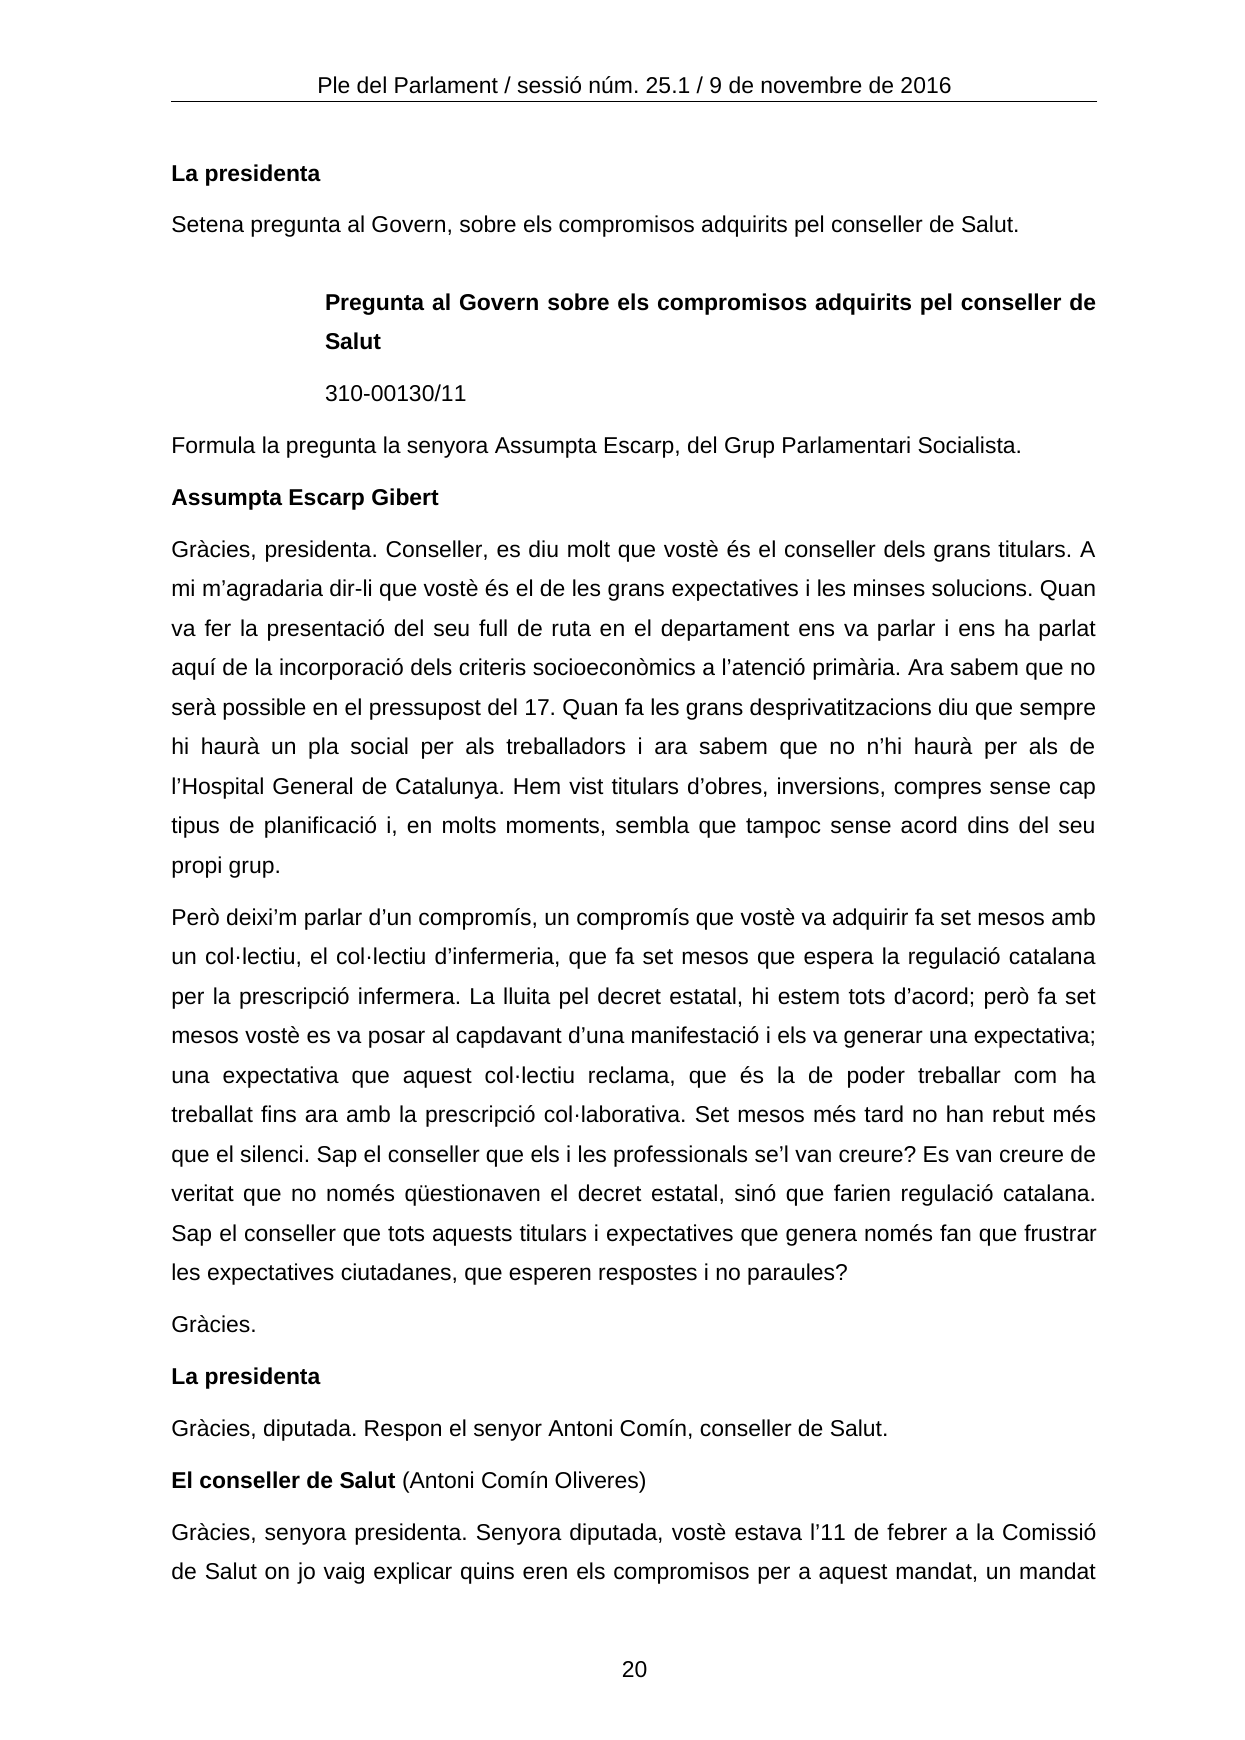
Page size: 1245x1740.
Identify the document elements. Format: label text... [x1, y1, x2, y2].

text Formula la pregunta la senyora Assumpta Escarp, del Grup Parlamentari Socialista. [171, 432, 1097, 458]
text Gràcies, diputada. Respon el senyor Antoni Comín, conseller de Salut. [171, 1415, 1097, 1441]
text El conseller de Salut (Antoni Comín Oliveres) [171, 1467, 1097, 1493]
text La presidenta [171, 1363, 1097, 1389]
text Però deixi’m parlar d’un compromís, un compromís que vostè va adquirir fa set mesos amb un col·lectiu, el col·lectiu d’infermeria, que fa set mesos que espera la regulació catalana per la prescripció infermera. La lluita pel decret estatal, hi estem tots d’acord; però fa set mesos vostè es va posar al capdavant d’una manifestació i els va generar una expectativa; una expectativa que aquest col·lectiu reclama, que és la de poder treballar com ha treballat fins ara amb la prescripció col·laborativa. Set mesos més tard no han rebut més que el silenci. Sap el conseller que els i les professionals se’l van creure? Es van creure de veritat que no només qüestionaven el decret estatal, sinó que farien regulació catalana. Sap el conseller que tots aquests titulars i expectatives que genera només fan que frustrar les expectatives ciutadanes, que esperen respostes i no paraules? [171, 904, 1097, 1285]
text Pregunta al Govern sobre els compromisos adquirits pel conseller de Salut [325, 288, 1097, 354]
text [171, 1519, 1097, 1585]
text La presidenta [171, 159, 1097, 186]
text Gràcies. [171, 1311, 1097, 1337]
text 310-00130/11 [325, 380, 1097, 406]
text Assumpta Escarp Gibert [171, 484, 1097, 510]
text Setena pregunta al Govern, sobre els compromisos adquirits pel conseller de Salut. [171, 211, 1097, 238]
text Gràcies, presidenta. Conseller, es diu molt que vostè és el conseller dels grans titulars. A mi m’agradaria dir-li que vostè és el de les grans expectatives i les minses solucions. Quan va fer la presentació del seu full de ruta en el departament ens va parlar i ens ha parlat aquí de la incorporació dels criteris socioeconòmics a l’atenció primària. Ara sabem que no serà possible en el pressupost del 17. Quan fa les grans desprivatitzacions diu que sempre hi haurà un pla social per als treballadors i ara sabem que no n’hi haurà per als de l’Hospital General de Catalunya. Hem vist titulars d’obres, inversions, compres sense cap tipus de planificació i, en molts moments, sembla que tampoc sense acord dins del seu propi grup. [171, 536, 1097, 878]
